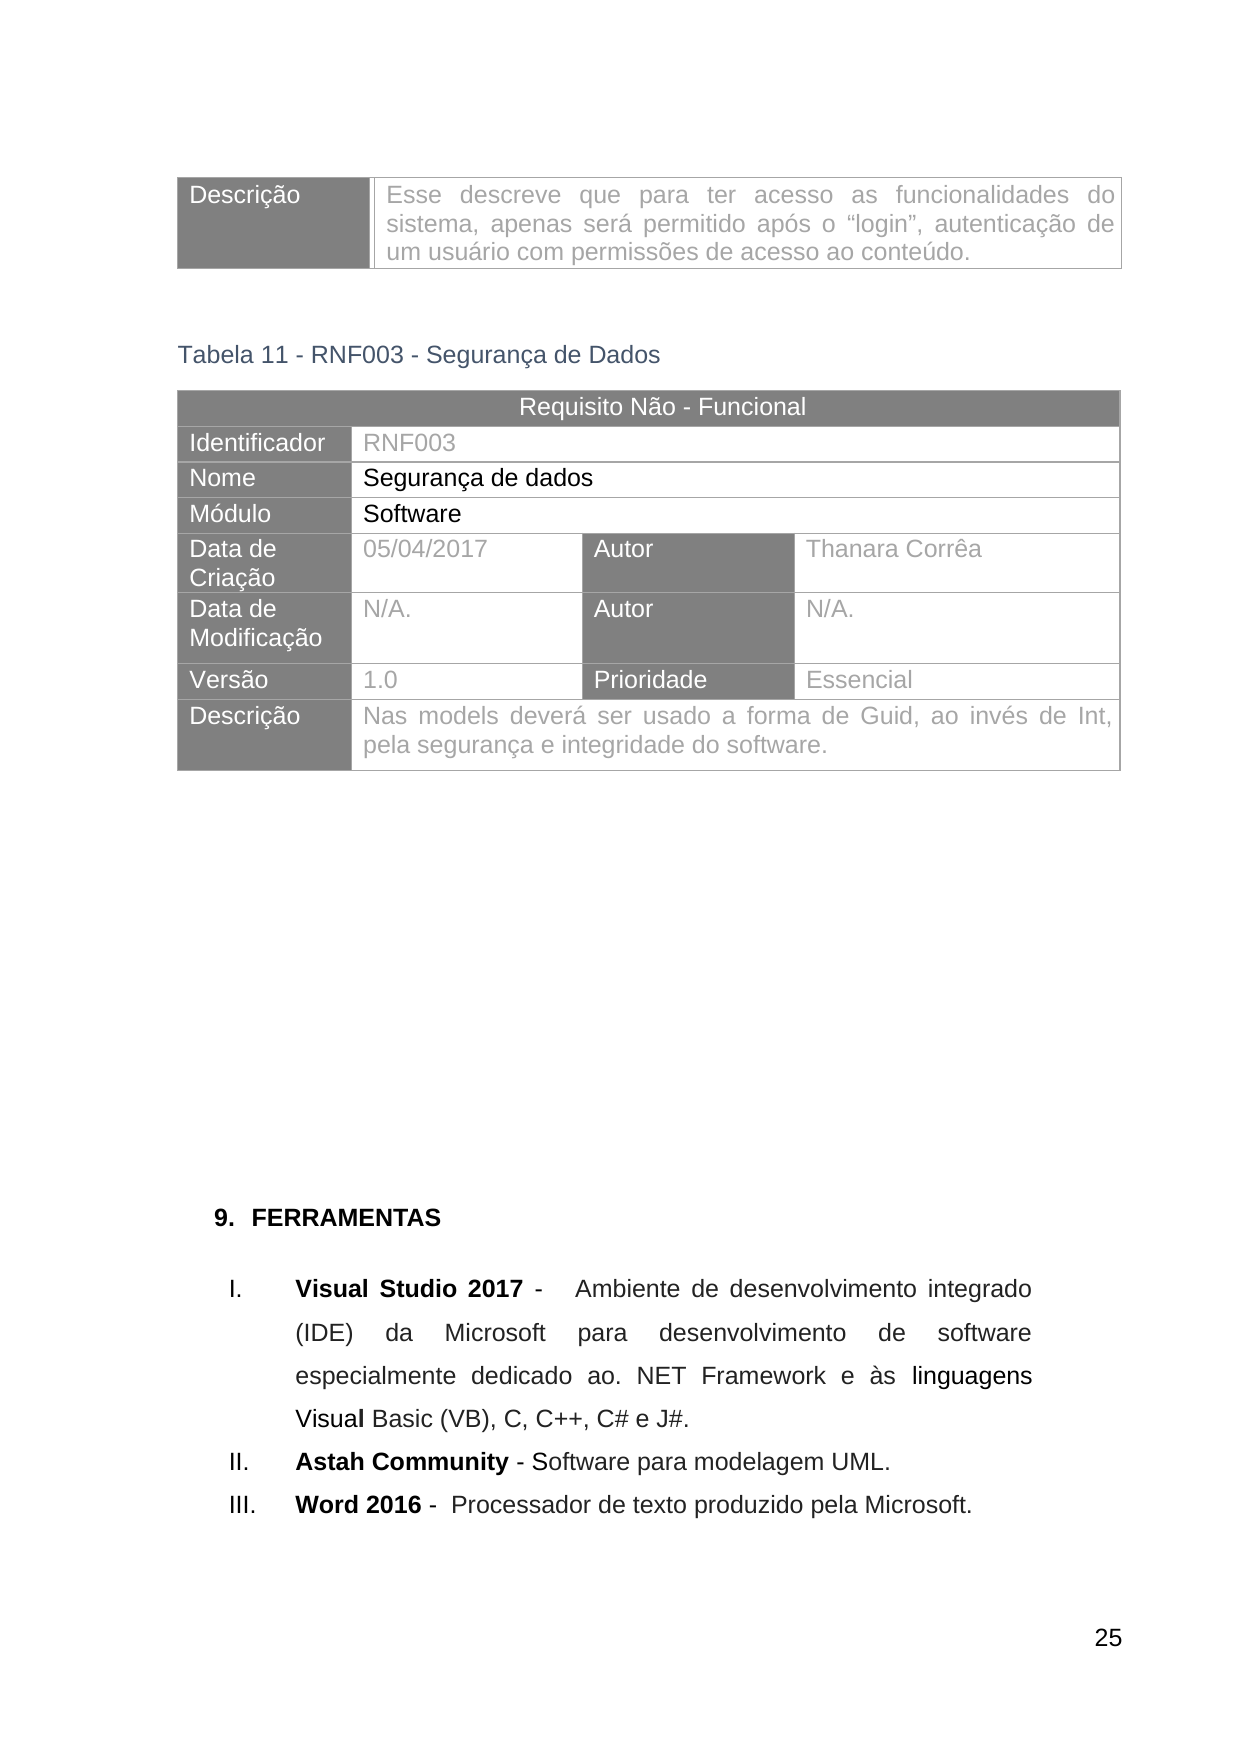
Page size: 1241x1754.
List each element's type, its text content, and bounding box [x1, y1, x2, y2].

list Word 2016 - Processador de texto produzido pela Microsoft. [228, 1490, 1033, 1519]
list Astah Community - Software para modelagem UML. [228, 1447, 1033, 1476]
list Visual Studio 2017 - Ambiente de desenvolvimento integrado (IDE) da Microsoft para desenvolvimento de software especialmente dedicado ao. NET Framework e às linguagens Visual Basic (VB), C, C++, C# e J#. [228, 1274, 1033, 1433]
table_cell Descrição [178, 178, 369, 268]
table_cell N/A. [795, 593, 1119, 663]
table_cell RNF003 [352, 427, 1119, 461]
table_header Requisito Não - Funcional [351, 391, 1119, 426]
table_cell Segurança de dados [352, 463, 1119, 497]
list FERRAMENTAS [214, 1203, 1122, 1231]
table_cell Autor [583, 534, 794, 592]
table_cell Thanara Corrêa [795, 534, 1119, 592]
table_cell Esse descreve que para ter acesso as funcionalidades do sistema, apenas será permitido após o “login”, autenticação de um usuário com permissões de acesso ao conteúdo. [375, 178, 1121, 268]
table_cell Essencial [795, 664, 1119, 699]
table_cell Data de Criação [178, 534, 351, 592]
table_cell Data de Modificação [178, 593, 351, 663]
table_cell Nas models deverá ser usado a forma de Guid, ao invés de Int, pela segurança e integridade do software. [352, 700, 1119, 770]
table_cell 1.0 [352, 664, 582, 699]
table_cell Descrição [178, 700, 351, 770]
table_cell Módulo [178, 498, 351, 533]
table_header [178, 391, 351, 426]
table_cell Prioridade [583, 664, 794, 699]
table_cell [370, 178, 374, 268]
table_cell N/A. [352, 593, 582, 663]
text Tabela 11 - RNF003 - Segurança de Dados [177, 341, 1122, 369]
table_cell Software [352, 498, 1119, 533]
table_cell Autor [583, 593, 794, 663]
table_cell Identificador [178, 427, 351, 461]
table_cell 05/04/2017 [352, 534, 582, 592]
table_cell Versão [178, 664, 351, 699]
table_cell Nome [178, 463, 351, 497]
